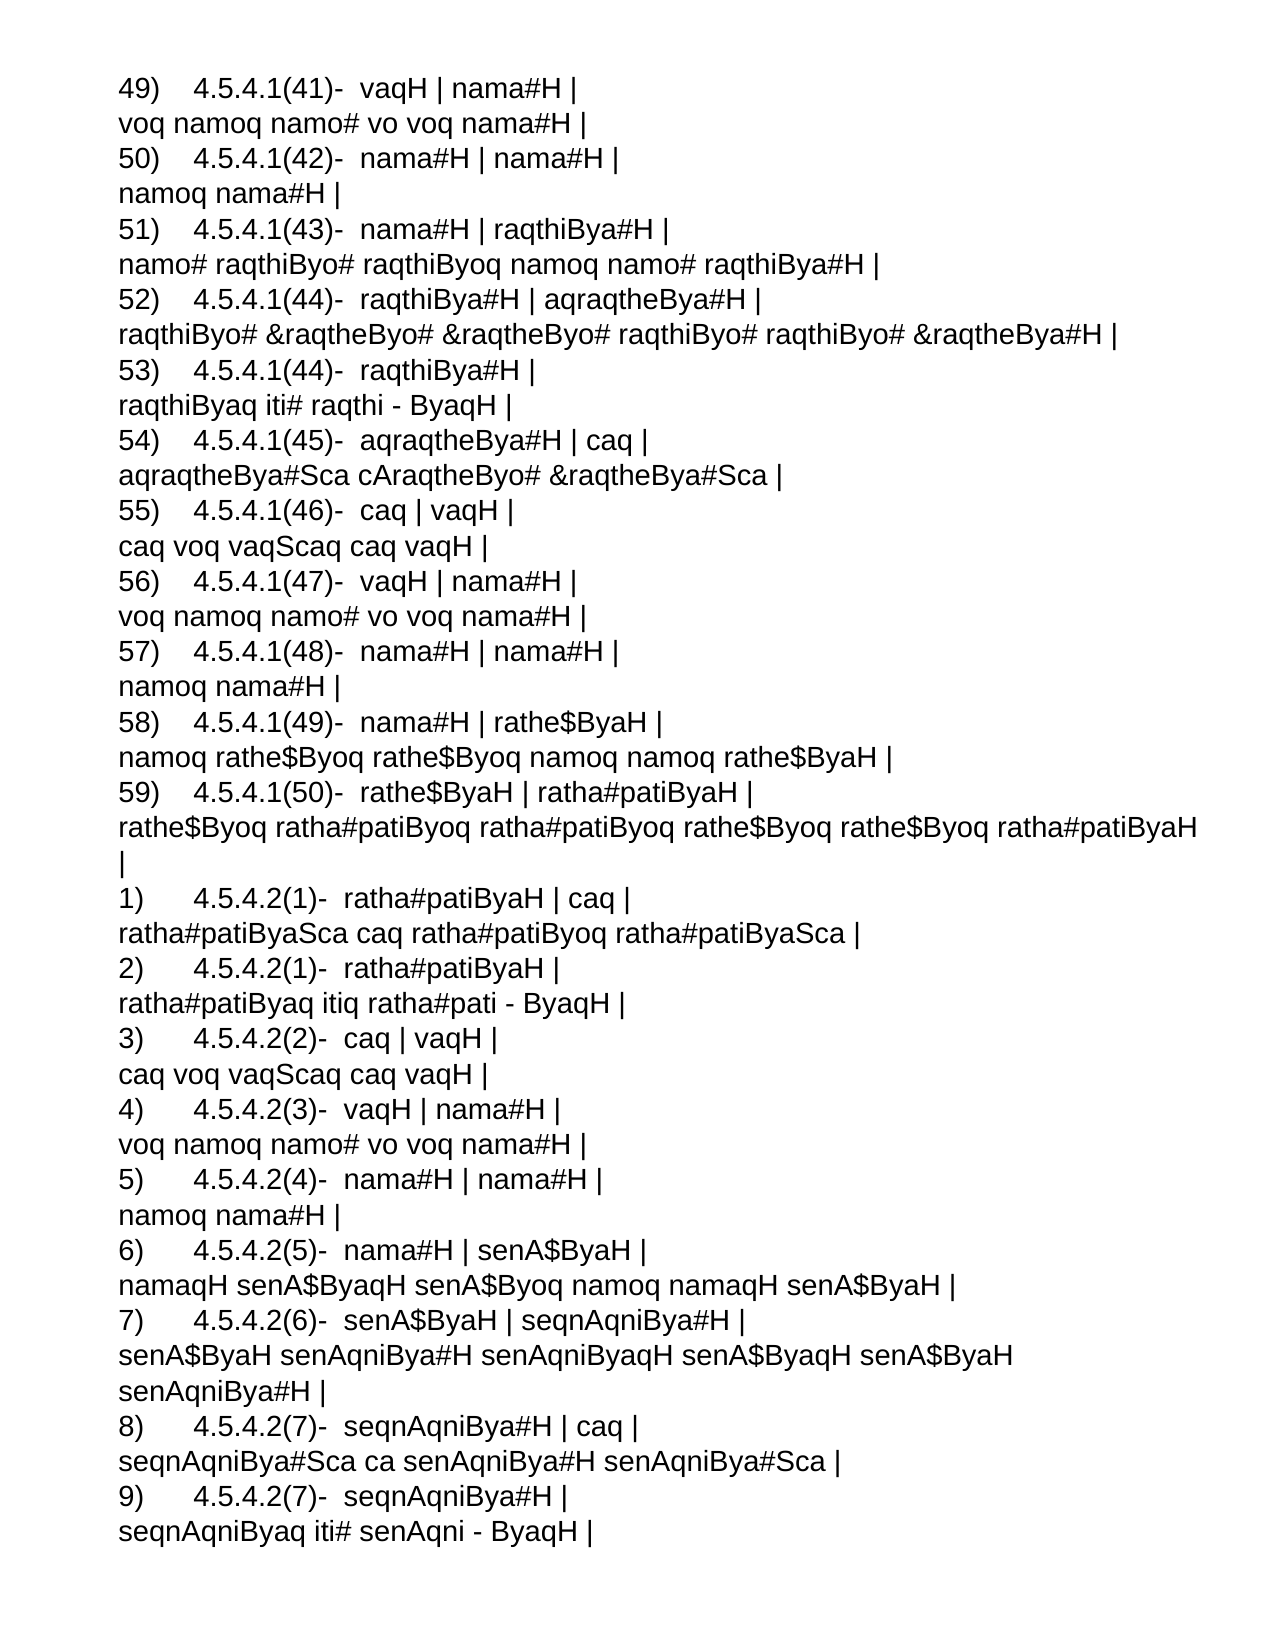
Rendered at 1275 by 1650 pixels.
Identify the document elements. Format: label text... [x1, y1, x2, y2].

text seqnAqniBya#Sca ca senAqniBya#H senAqniBya#Sca | [118, 1444, 1204, 1477]
text ratha#patiByaq itiq ratha#pati - ByaqH | [118, 986, 1204, 1020]
text aqraqtheBya#Sca cAraqtheByo# &raqtheBya#Sca | [118, 458, 1204, 492]
text senA$ByaH senAqniBya#H senAqniByaqH senA$ByaqH senA$ByaH senAqniBya#H | [118, 1338, 1204, 1407]
text 55) 4.5.4.1(46)- caq | vaqH | [118, 493, 1204, 527]
text 59) 4.5.4.1(50)- rathe$ByaH | ratha#patiByaH | [118, 775, 1204, 808]
text voq namoq namo# vo voq nama#H | [118, 106, 1204, 139]
text namoq nama#H | [118, 1197, 1204, 1231]
text caq voq vaqScaq caq vaqH | [118, 528, 1204, 562]
text voq namoq namo# vo voq nama#H | [118, 599, 1204, 632]
text 3) 4.5.4.2(2)- caq | vaqH | [118, 1021, 1204, 1055]
text namoq rathe$Byoq rathe$Byoq namoq namoq rathe$ByaH | [118, 740, 1204, 773]
text 58) 4.5.4.1(49)- nama#H | rathe$ByaH | [118, 704, 1204, 738]
text 1) 4.5.4.2(1)- ratha#patiByaH | caq | [118, 881, 1204, 914]
text caq voq vaqScaq caq vaqH | [118, 1057, 1204, 1090]
text namo# raqthiByo# raqthiByoq namoq namo# raqthiBya#H | [118, 247, 1204, 280]
text 54) 4.5.4.1(45)- aqraqtheBya#H | caq | [118, 423, 1204, 456]
text namaqH senA$ByaqH senA$Byoq namoq namaqH senA$ByaH | [118, 1268, 1204, 1301]
text 50) 4.5.4.1(42)- nama#H | nama#H | [118, 141, 1204, 175]
text 51) 4.5.4.1(43)- nama#H | raqthiBya#H | [118, 212, 1204, 245]
text voq namoq namo# vo voq nama#H | [118, 1127, 1204, 1161]
text 52) 4.5.4.1(44)- raqthiBya#H | aqraqtheBya#H | [118, 282, 1204, 316]
text namoq nama#H | [118, 176, 1204, 210]
text rathe$Byoq ratha#patiByoq ratha#patiByoq rathe$Byoq rathe$Byoq ratha#patiByaH | [118, 810, 1204, 879]
text 5) 4.5.4.2(4)- nama#H | nama#H | [118, 1162, 1204, 1196]
text namoq nama#H | [118, 669, 1204, 703]
text ratha#patiByaSca caq ratha#patiByoq ratha#patiByaSca | [118, 916, 1204, 949]
text 49) 4.5.4.1(41)- vaqH | nama#H | [118, 71, 1204, 104]
text raqthiByaq iti# raqthi - ByaqH | [118, 388, 1204, 421]
text 7) 4.5.4.2(6)- senA$ByaH | seqnAqniBya#H | [118, 1303, 1204, 1337]
text 8) 4.5.4.2(7)- seqnAqniBya#H | caq | [118, 1409, 1204, 1442]
text 9) 4.5.4.2(7)- seqnAqniBya#H | [118, 1479, 1204, 1513]
text raqthiByo# &raqtheByo# &raqtheByo# raqthiByo# raqthiByo# &raqtheBya#H | [118, 317, 1204, 351]
text 2) 4.5.4.2(1)- ratha#patiByaH | [118, 951, 1204, 984]
text 57) 4.5.4.1(48)- nama#H | nama#H | [118, 634, 1204, 668]
text 53) 4.5.4.1(44)- raqthiBya#H | [118, 352, 1204, 386]
text 56) 4.5.4.1(47)- vaqH | nama#H | [118, 564, 1204, 597]
text 4) 4.5.4.2(3)- vaqH | nama#H | [118, 1092, 1204, 1125]
text seqnAqniByaq iti# senAqni - ByaqH | [118, 1514, 1204, 1548]
text 6) 4.5.4.2(5)- nama#H | senA$ByaH | [118, 1233, 1204, 1266]
